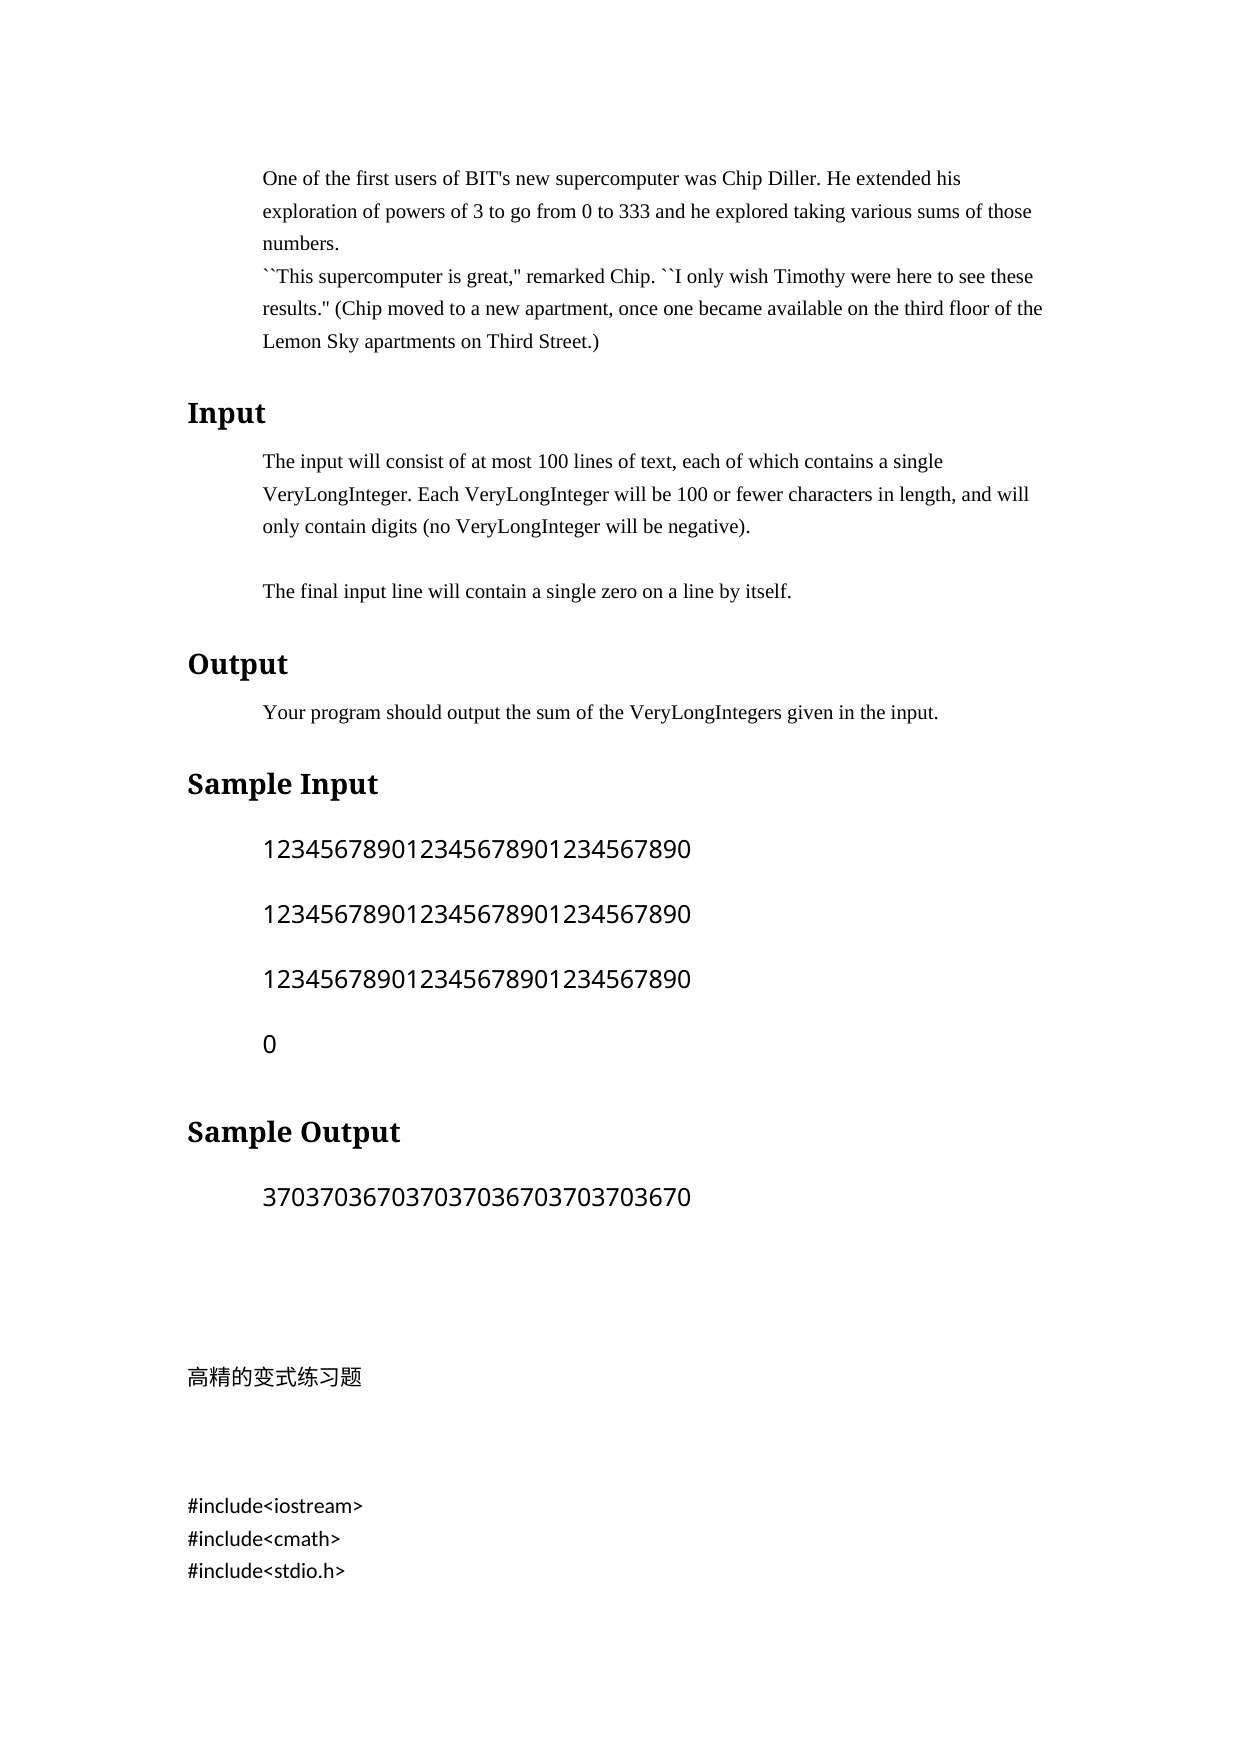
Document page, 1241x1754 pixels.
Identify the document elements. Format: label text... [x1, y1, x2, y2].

text Output [187, 631, 1053, 696]
text Your program should output the sum of the VeryLongIntegers given in the input. [262, 696, 1053, 728]
text #include<stdio.h> [187, 1554, 1053, 1587]
text 123456789012345678901234567890 [262, 816, 1053, 881]
text Sample Output [187, 1099, 1053, 1164]
text 123456789012345678901234567890 [262, 946, 1053, 1011]
text The input will consist of at most 100 lines of text, each of which contains a single VeryLongInteger. Each VeryLongInteger will be 100 or fewer characters in length, and will only contain digits (no VeryLongInteger will be negative). The final input line will contain a single zero on a line by itself. [262, 445, 1053, 608]
text 0 [262, 1011, 1053, 1076]
text 123456789012345678901234567890 [262, 881, 1053, 946]
text 高精的变式练习题 [187, 1359, 1053, 1392]
text #include<cmath> [187, 1522, 1053, 1554]
text Input [187, 380, 1053, 445]
text Sample Input [187, 751, 1053, 816]
text One of the first users of BIT's new supercomputer was Chip Diller. He extended his exploration of powers of 3 to go from 0 to 333 and he explored taking various sums of those numbers. ``This supercomputer is great,'' remarked Chip. ``I only wish Timothy were here to see these results.'' (Chip moved to a new apartment, once one became available on the third floor of the Lemon Sky apartments on Third Street.) [262, 162, 1053, 357]
text 370370367037037036703703703670 [262, 1164, 1053, 1229]
text #include<iostream> [187, 1489, 1053, 1522]
